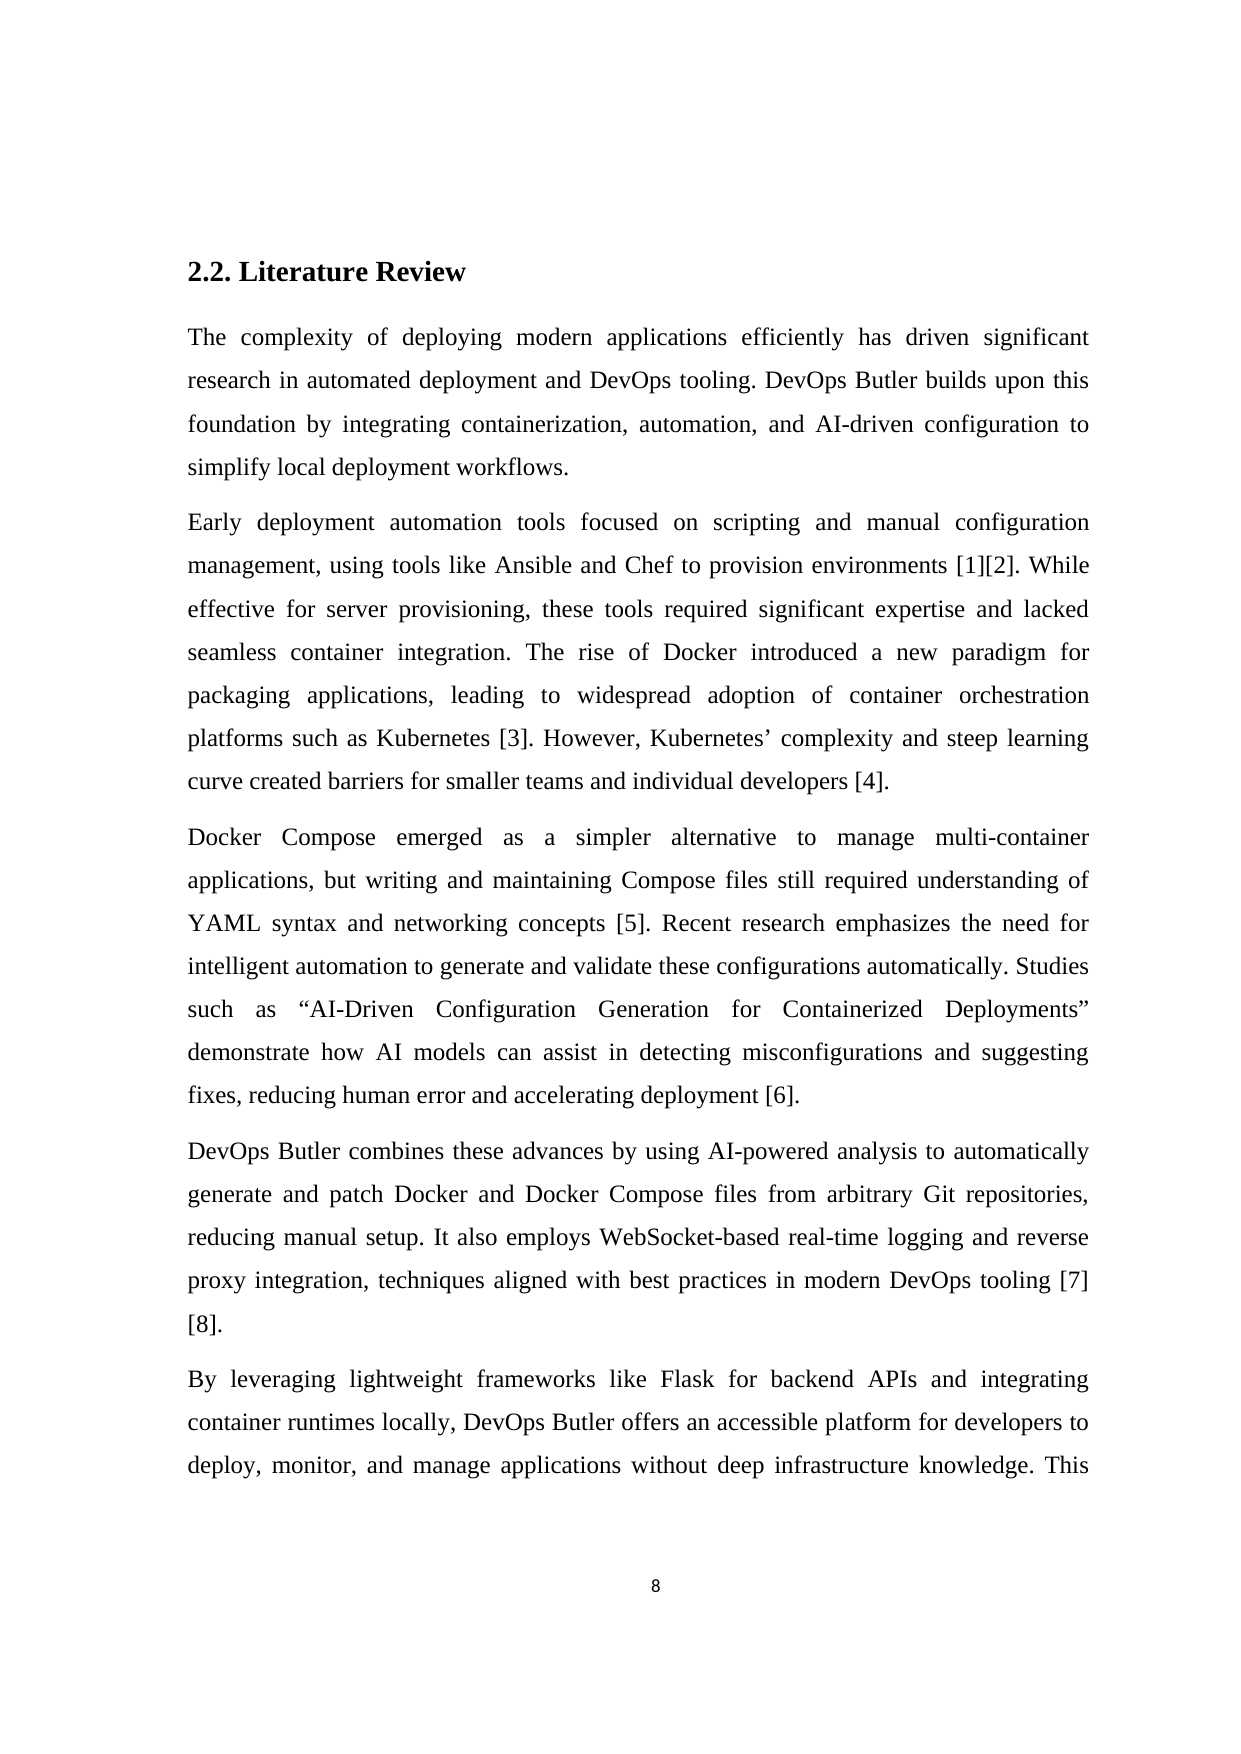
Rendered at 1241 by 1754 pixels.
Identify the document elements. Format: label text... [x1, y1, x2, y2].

subtitle 2.2. Literature Review [187, 254, 1090, 288]
text The complexity of deploying modern applications efficiently has driven significant research in automated deployment and DevOps tooling. DevOps Butler builds upon this foundation by integrating containerization, automation, and AI-driven configuration to simplify local deployment workflows. [187, 322, 1090, 481]
text DevOps Butler combines these advances by using AI-powered analysis to automatically generate and patch Docker and Docker Compose files from arbitrary Git repositories, reducing manual setup. It also employs WebSocket-based real-time logging and reverse proxy integration, techniques aligned with best practices in modern DevOps tooling [7][8]. [187, 1136, 1090, 1337]
text Early deployment automation tools focused on scripting and manual configuration management, using tools like Ansible and Chef to provision environments [1][2]. While effective for server provisioning, these tools required significant expertise and lacked seamless container integration. The rise of Docker introduced a new paradigm for packaging applications, leading to widespread adoption of container orchestration platforms such as Kubernetes [3]. However, Kubernetes’ complexity and steep learning curve created barriers for smaller teams and individual developers [4]. [187, 507, 1090, 795]
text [187, 1364, 1090, 1479]
text Docker Compose emerged as a simpler alternative to manage multi-container applications, but writing and maintaining Compose files still required understanding of YAML syntax and networking concepts [5]. Recent research emphasizes the need for intelligent automation to generate and validate these configurations automatically. Studies such as “AI-Driven Configuration Generation for Containerized Deployments” demonstrate how AI models can assist in detecting misconfigurations and suggesting fixes, reducing human error and accelerating deployment [6]. [187, 822, 1090, 1109]
